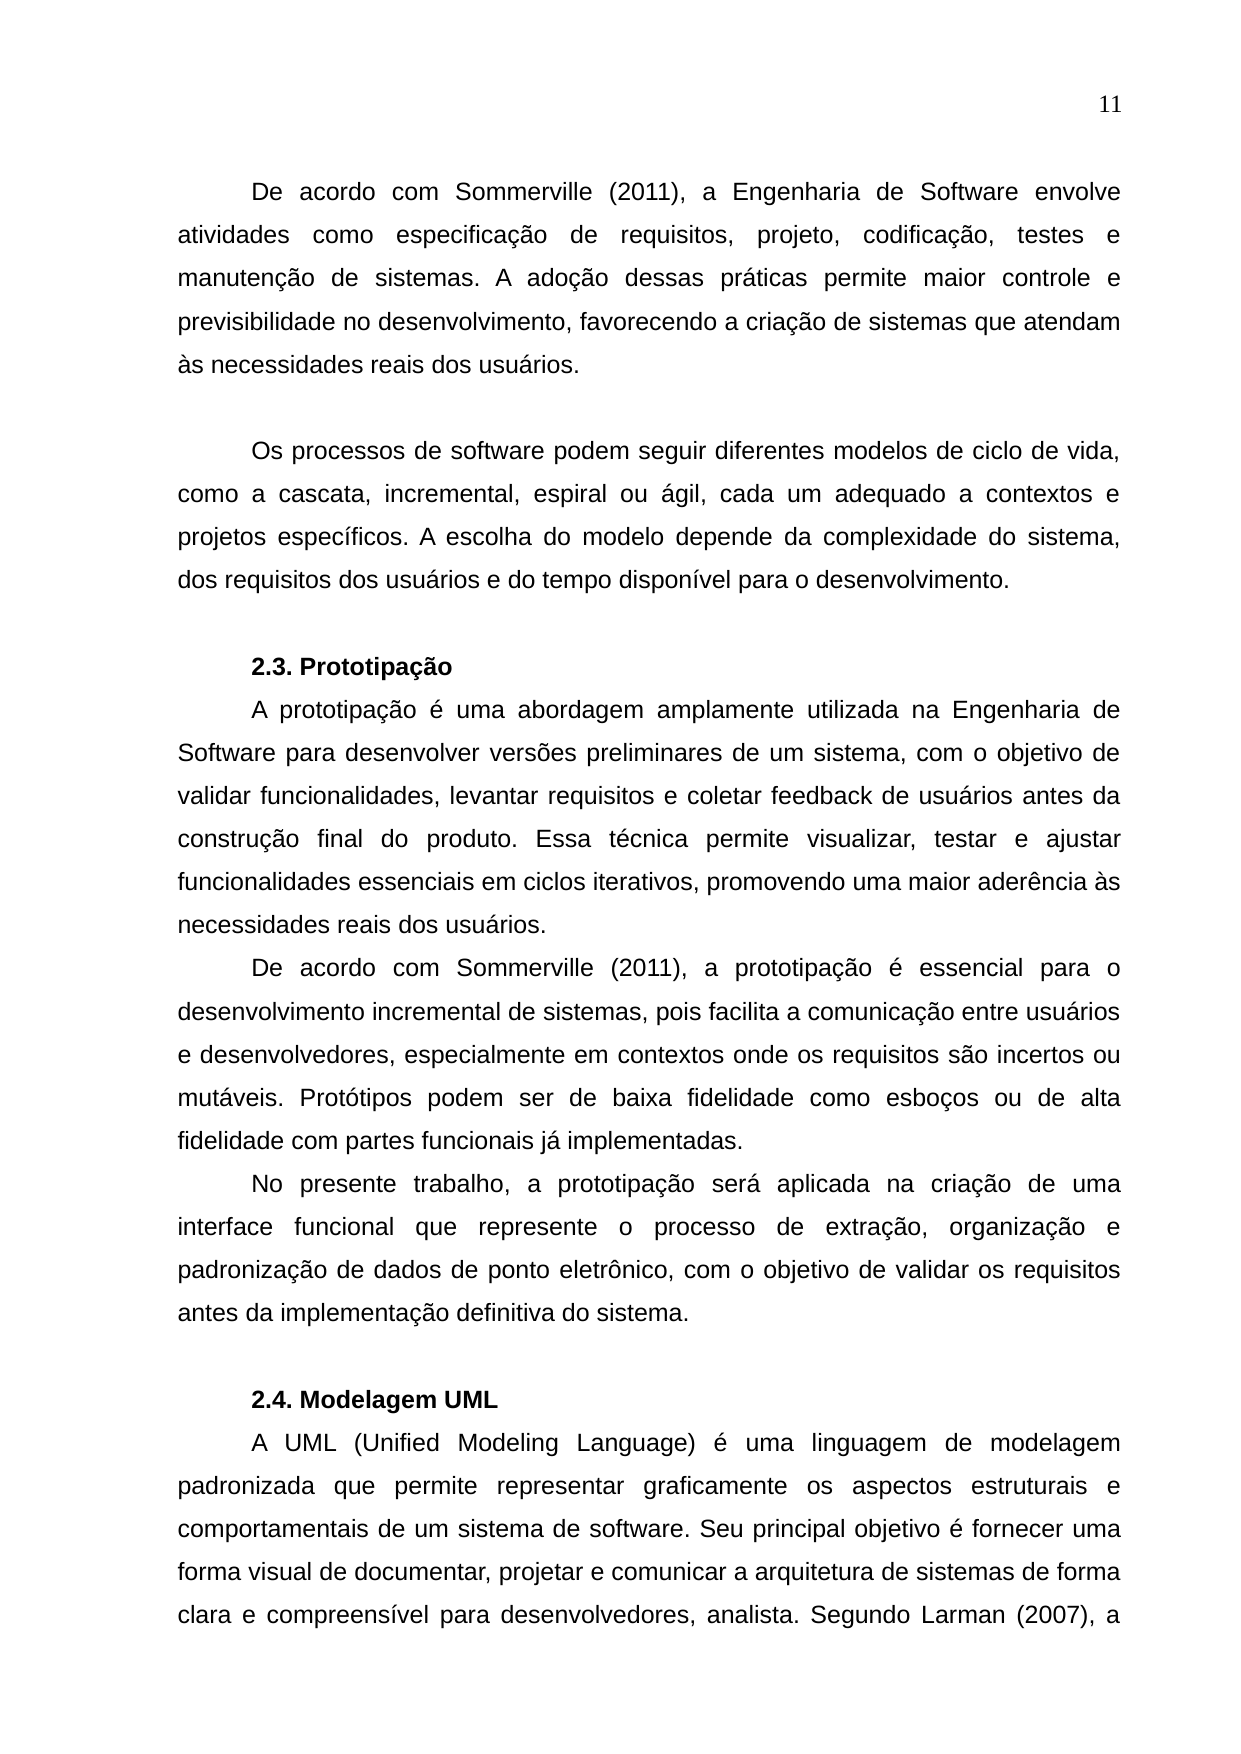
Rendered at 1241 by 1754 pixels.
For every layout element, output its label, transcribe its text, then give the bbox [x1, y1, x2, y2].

text Os processos de software podem seguir diferentes modelos de ciclo de vida, como a cascata, incremental, espiral ou ágil, cada um adequado a contextos e projetos específicos. A escolha do modelo depende da complexidade do sistema, dos requisitos dos usuários e do tempo disponível para o desenvolvimento. [177, 436, 1122, 594]
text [177, 1428, 1122, 1629]
text No presente trabalho, a prototipação será aplicada na criação de uma interface funcional que represente o processo de extração, organização e padronização de dados de ponto eletrônico, com o objetivo de validar os requisitos antes da implementação definitiva do sistema. [177, 1169, 1122, 1327]
text De acordo com Sommerville (2011), a Engenharia de Software envolve atividades como especificação de requisitos, projeto, codificação, testes e manutenção de sistemas. A adoção dessas práticas permite maior controle e previsibilidade no desenvolvimento, favorecendo a criação de sistemas que atendam às necessidades reais dos usuários. [177, 177, 1122, 378]
text 2.3. Prototipação [177, 652, 1122, 680]
text 2.4. Modelagem UML [177, 1385, 1122, 1413]
text De acordo com Sommerville (2011), a prototipação é essencial para o desenvolvimento incremental de sistemas, pois facilita a comunicação entre usuários e desenvolvedores, especialmente em contextos onde os requisitos são incertos ou mutáveis. Protótipos podem ser de baixa fidelidade como esboços ou de alta fidelidade com partes funcionais já implementadas. [177, 953, 1122, 1155]
text A prototipação é uma abordagem amplamente utilizada na Engenharia de Software para desenvolver versões preliminares de um sistema, com o objetivo de validar funcionalidades, levantar requisitos e coletar feedback de usuários antes da construção final do produto. Essa técnica permite visualizar, testar e ajustar funcionalidades essenciais em ciclos iterativos, promovendo uma maior aderência às necessidades reais dos usuários. [177, 695, 1122, 939]
